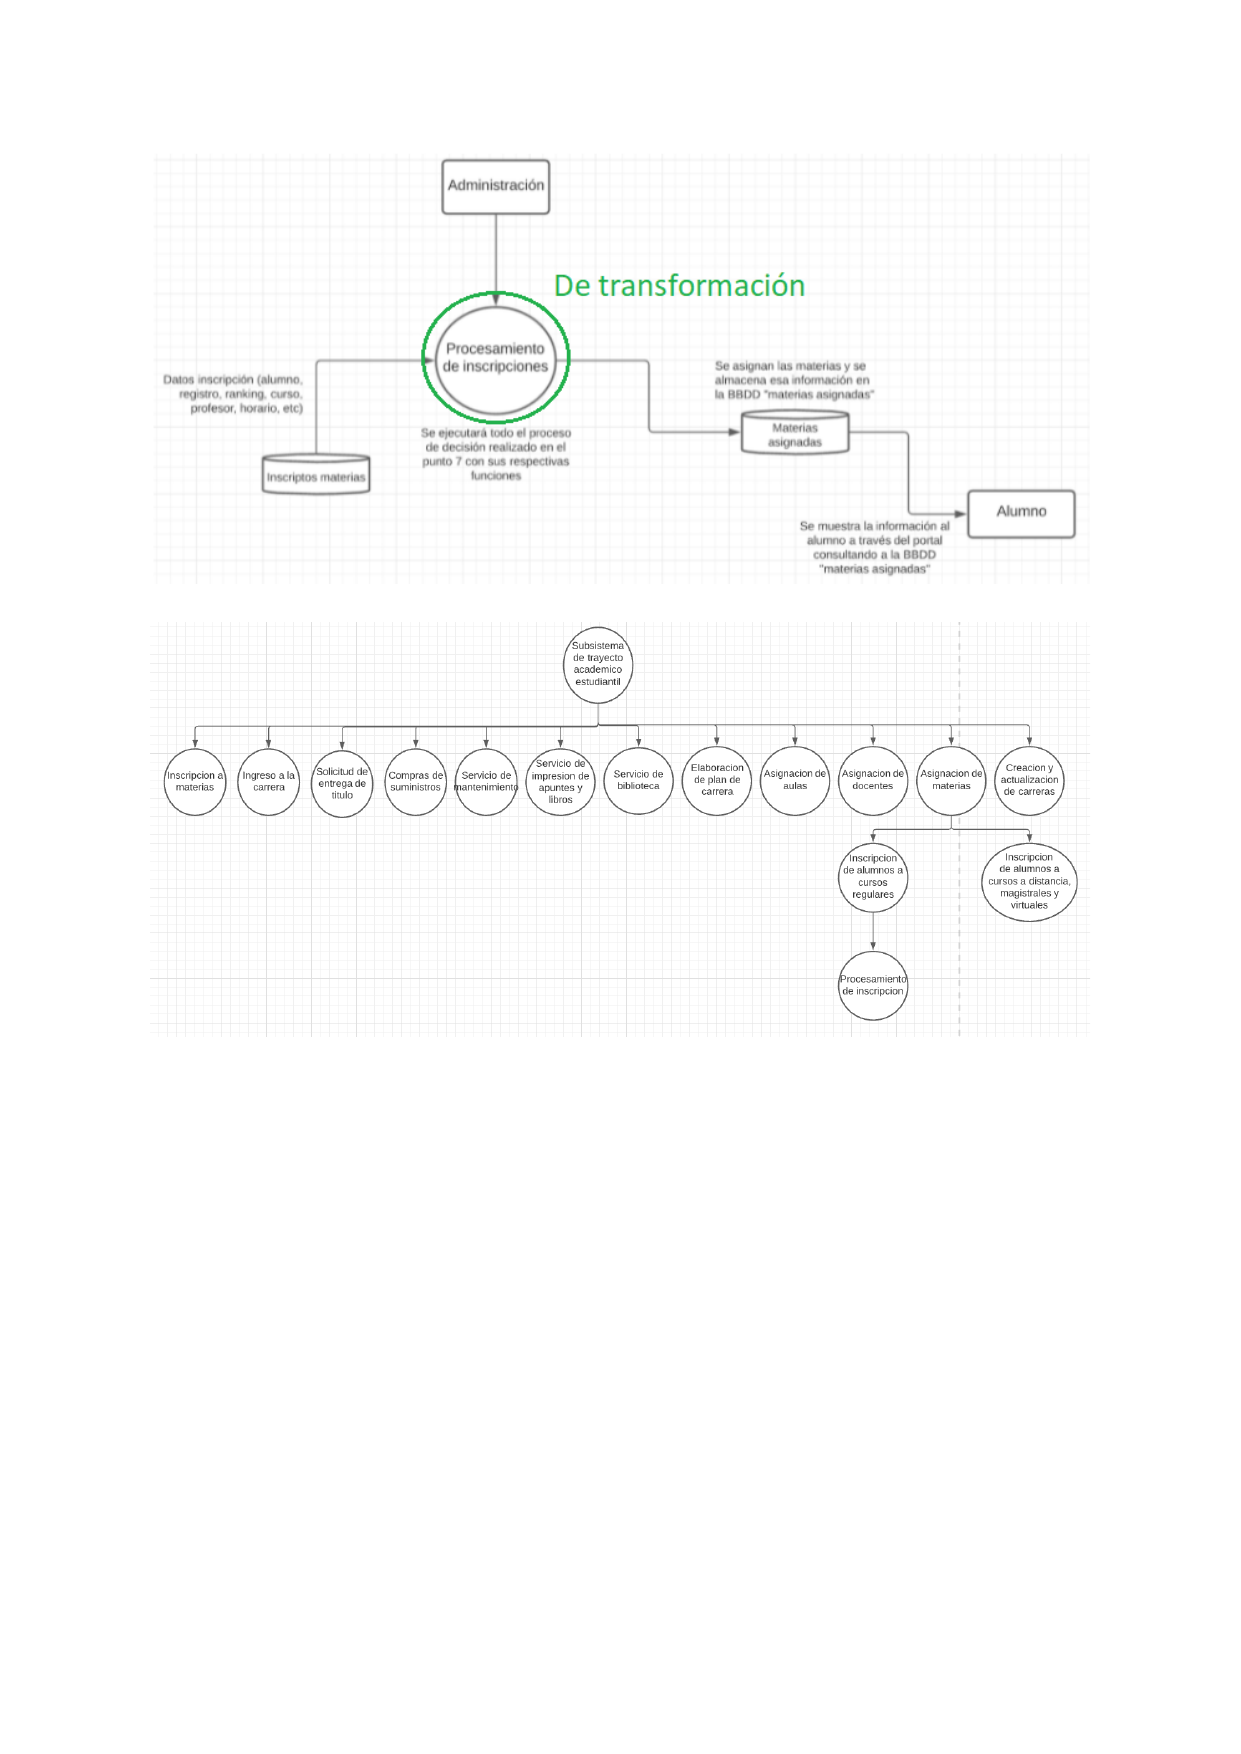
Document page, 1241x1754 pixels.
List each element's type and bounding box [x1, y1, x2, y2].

picture [150, 150, 1091, 584]
picture [150, 622, 1091, 1037]
